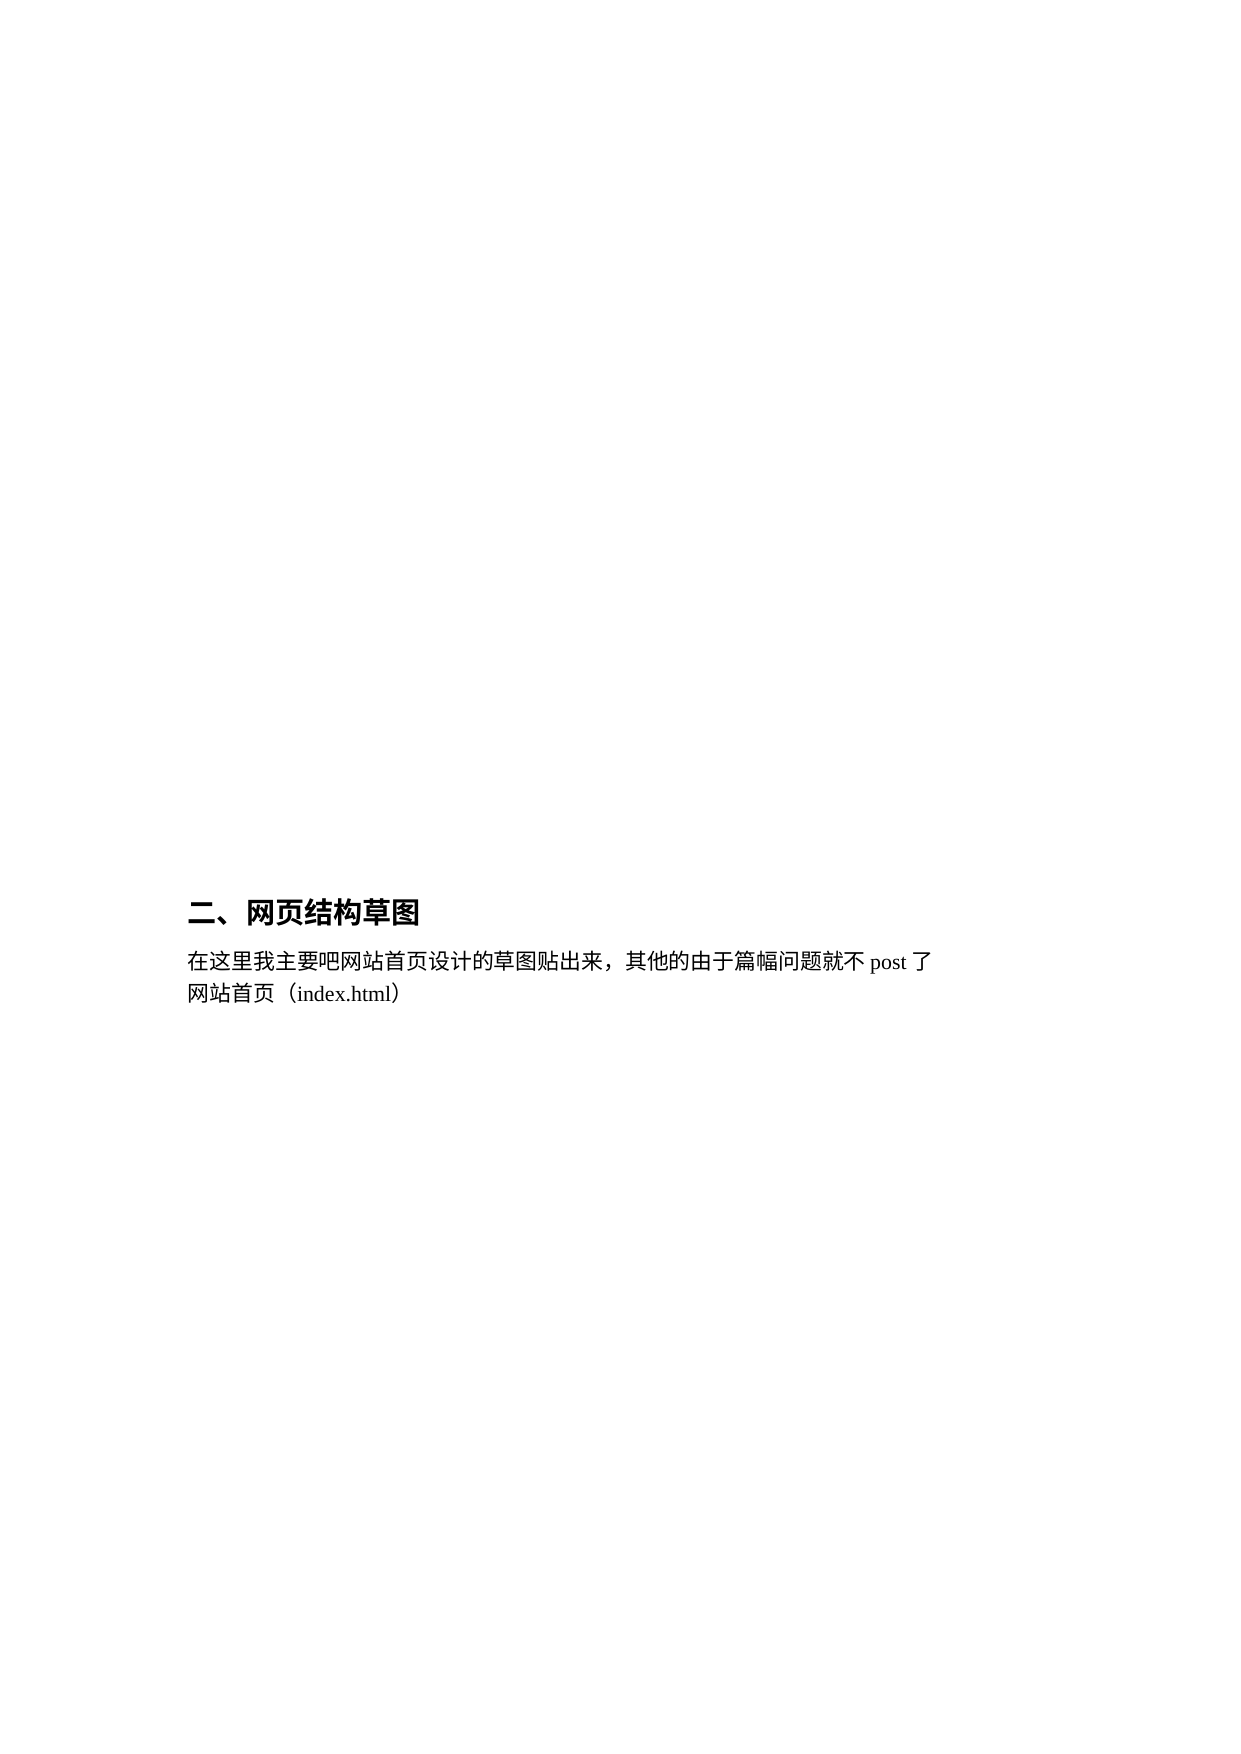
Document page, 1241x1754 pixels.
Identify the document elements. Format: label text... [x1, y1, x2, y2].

text 网站首页（index.html） [187, 976, 1053, 1008]
text 二、网页结构草图 [187, 878, 1053, 943]
text 在这里我主要吧网站首页设计的草图贴出来，其他的由于篇幅问题就不post了 [187, 943, 1053, 976]
